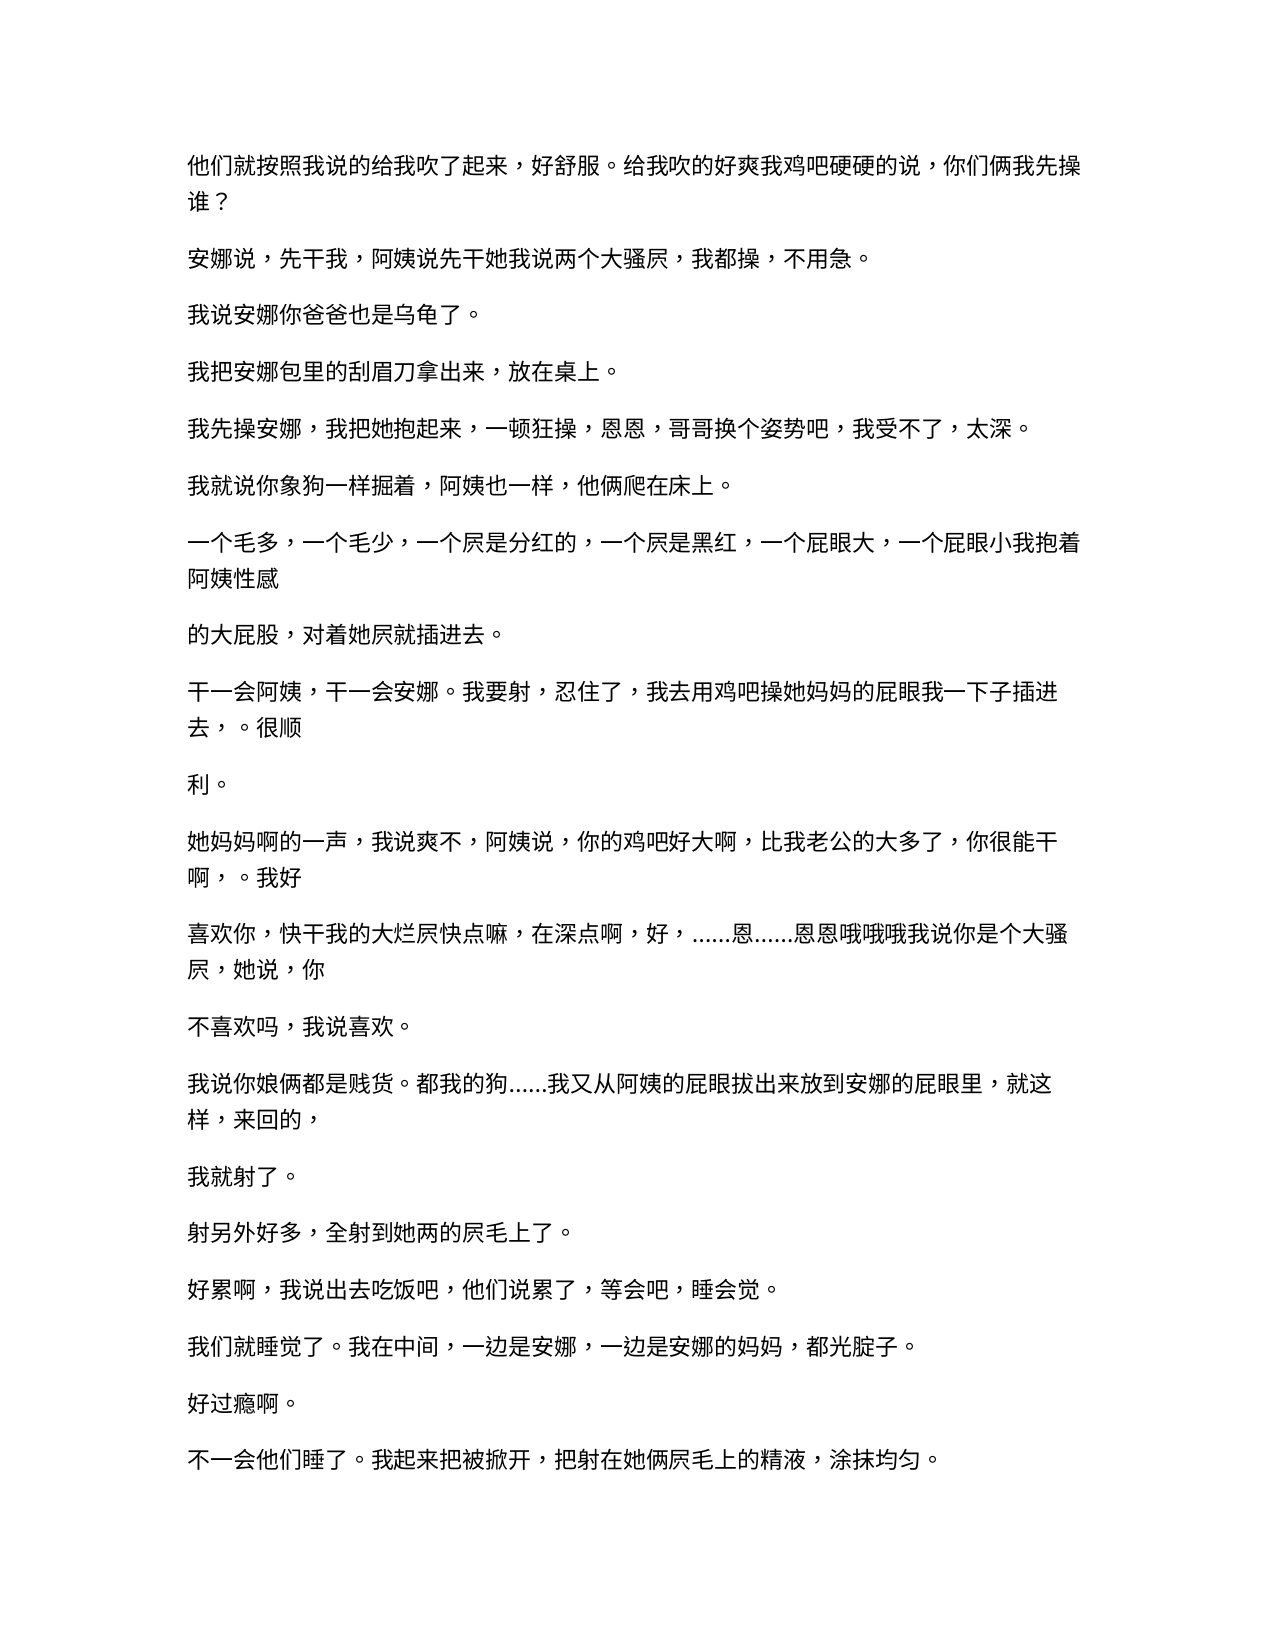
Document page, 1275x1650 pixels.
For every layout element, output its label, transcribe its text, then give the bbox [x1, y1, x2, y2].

text 我先操安娜，我把她抱起来，一顿狂操，恩恩，哥哥换个姿势吧，我受不了，太深。 [187, 413, 1087, 444]
text 我把安娜包里的刮眉刀拿出来，放在桌上。 [187, 356, 1087, 387]
text 我就说你象狗一样掘着，阿姨也一样，他俩爬在床上。 [187, 470, 1087, 501]
text 我就射了。 [187, 1160, 1087, 1192]
text 安娜说，先干我，阿姨说先干她我说两个大骚屄，我都操，不用急。 [187, 243, 1087, 274]
text 好累啊，我说出去吃饭吧，他们说累了，等会吧，睡会觉。 [187, 1274, 1087, 1305]
text 不喜欢吗，我说喜欢。 [187, 1011, 1087, 1042]
text 我说你娘俩都是贱货。都我的狗……我又从阿姨的屁眼拔出来放到安娜的屁眼里，就这样，来回的， [187, 1068, 1087, 1135]
text 射另外好多，全射到她两的屄毛上了。 [187, 1217, 1087, 1248]
text 他们就按照我说的给我吹了起来，好舒服。给我吹的好爽我鸡吧硬硬的说，你们俩我先操谁？ [187, 150, 1087, 217]
text 她妈妈啊的一声，我说爽不，阿姨说，你的鸡吧好大啊，比我老公的大多了，你很能干啊，。我好 [187, 826, 1087, 893]
text 喜欢你，快干我的大烂屄快点嘛，在深点啊，好，……恩……恩恩哦哦哦我说你是个大骚屄，她说，你 [187, 918, 1087, 985]
text 我们就睡觉了。我在中间，一边是安娜，一边是安娜的妈妈，都光腚子。 [187, 1331, 1087, 1362]
text 好过瘾啊。 [187, 1387, 1087, 1419]
text 不一会他们睡了。我起来把被掀开，把射在她俩屄毛上的精液，涂抹均匀。 [187, 1444, 1087, 1476]
text 我说安娜你爸爸也是乌龟了。 [187, 299, 1087, 331]
text 利。 [187, 769, 1087, 800]
text 的大屁股，对着她屄就插进去。 [187, 619, 1087, 651]
text 一个毛多，一个毛少，一个屄是分红的，一个屄是黑红，一个屁眼大，一个屁眼小我抱着阿姨性感 [187, 527, 1087, 594]
text 干一会阿姨，干一会安娜。我要射，忍住了，我去用鸡吧操她妈妈的屁眼我一下子插进去，。很顺 [187, 676, 1087, 743]
